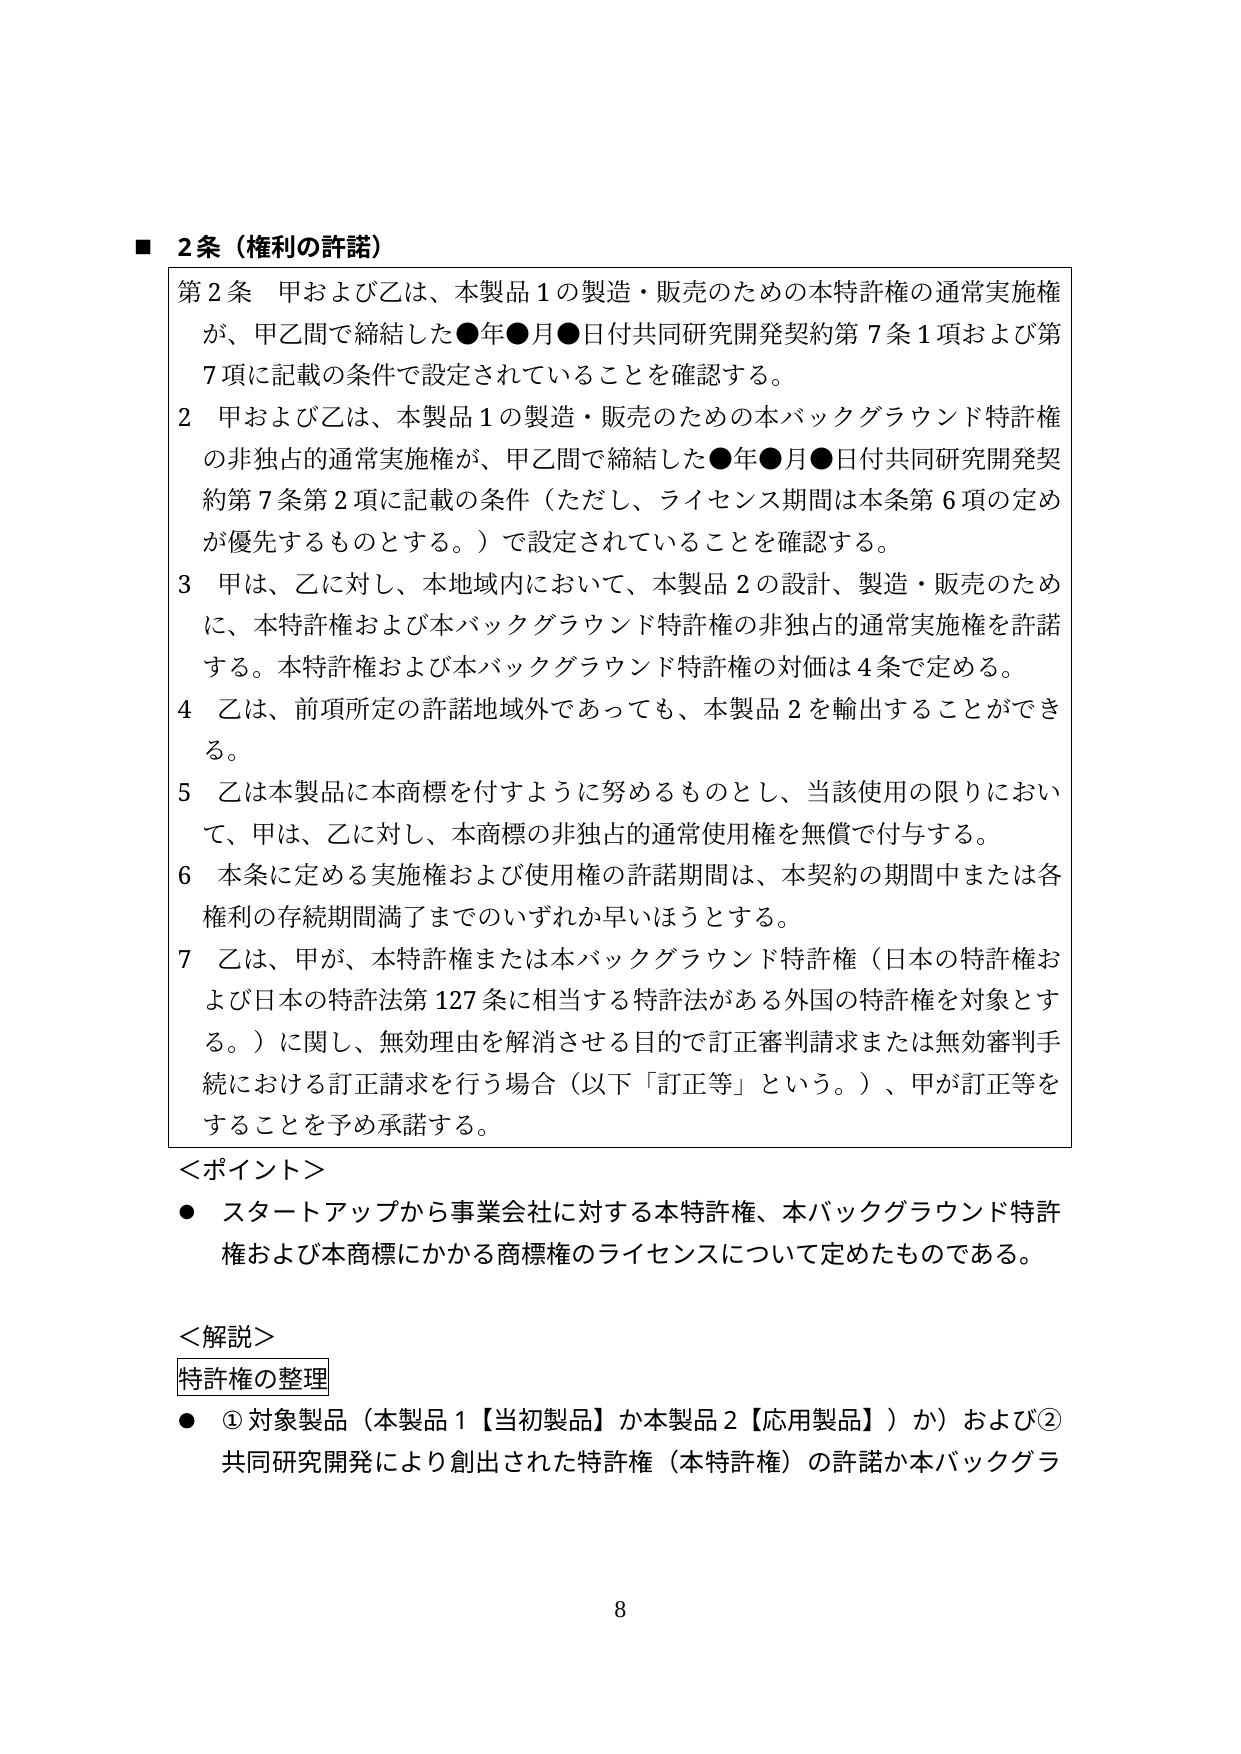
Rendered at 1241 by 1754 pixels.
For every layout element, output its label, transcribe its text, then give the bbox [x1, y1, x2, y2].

text 2 甲および乙は、本製品1の製造・販売のための本バックグラウンド特許権の非独占的通常実施権が、甲乙間で締結した●年●月●日付共同研究開発契約第7条第2項に記載の条件（ただし、ライセンス期間は本条第6項の定めが優先するものとする。）で設定されていることを確認する。 [177, 395, 1063, 562]
text ＜ポイント＞ [177, 1148, 1063, 1190]
text 特許権の整理 [177, 1356, 1063, 1398]
text 7 乙は、甲が、本特許権または本バックグラウンド特許権（日本の特許権および日本の特許法第127条に相当する特許法がある外国の特許権を対象とする。）に関し、無効理由を解消させる目的で訂正審判請求または無効審判手続における訂正請求を行う場合（以下「訂正等」という。）、甲が訂正等をすることを予め承諾する。 [169, 933, 1071, 1147]
text 5 乙は本製品に本商標を付すように努めるものとし、当該使用の限りにおいて、甲は、乙に対し、本商標の非独占的通常使用権を無償で付与する。 [177, 770, 1063, 853]
text ＜解説＞ [177, 1315, 1063, 1356]
text 3 甲は、乙に対し、本地域内において、本製品2の設計、製造・販売のために、本特許権および本バックグラウンド特許権の非独占的通常実施権を許諾する。本特許権および本バックグラウンド特許権の対価は4条で定める。 [177, 562, 1063, 687]
text 第2条 甲および乙は、本製品1の製造・販売のための本特許権の通常実施権が、甲乙間で締結した●年●月●日付共同研究開発契約第7条1項および第7項に記載の条件で設定されていることを確認する。 [169, 268, 1071, 395]
text 4 乙は、前項所定の許諾地域外であっても、本製品2を輸出することができる。 [177, 687, 1063, 770]
subtitle 2条（権利の許諾） [133, 225, 1063, 267]
list スタートアップから事業会社に対する本特許権、本バックグラウンド特許権および本商標にかかる商標権のライセンスについて定めたものである。 [177, 1190, 1063, 1273]
text 6 本条に定める実施権および使用権の許諾期間は、本契約の期間中または各権利の存続期間満了までのいずれか早いほうとする。 [177, 853, 1063, 933]
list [177, 1398, 1063, 1481]
